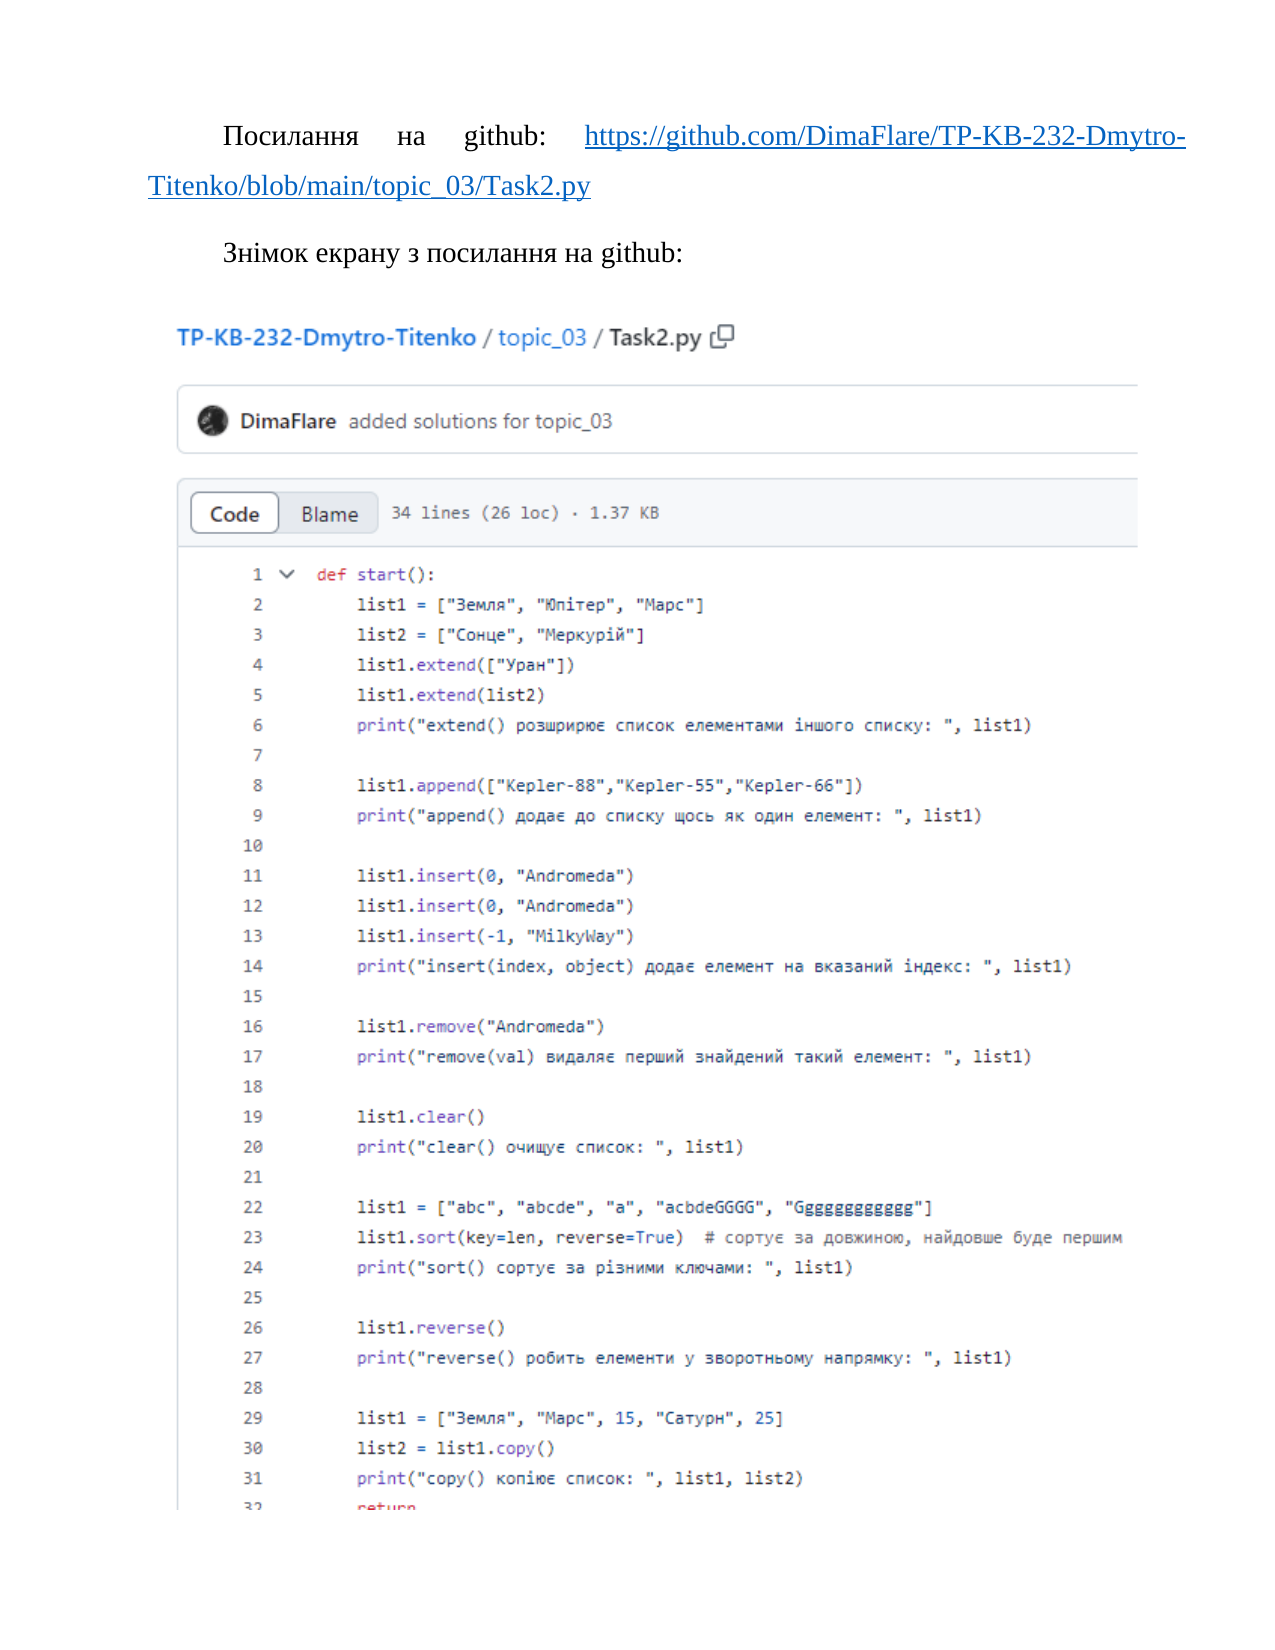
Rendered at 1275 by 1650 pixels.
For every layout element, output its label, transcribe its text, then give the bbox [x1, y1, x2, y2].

text Посилання на github: https://github.com/DimaFlare/TP-KB-232-Dmytro-Titenko/blob/main/topic_03/Task2.py [148, 118, 1186, 202]
picture [162, 302, 1138, 1510]
text Знімок екрану з посилання на github: [148, 235, 1186, 269]
